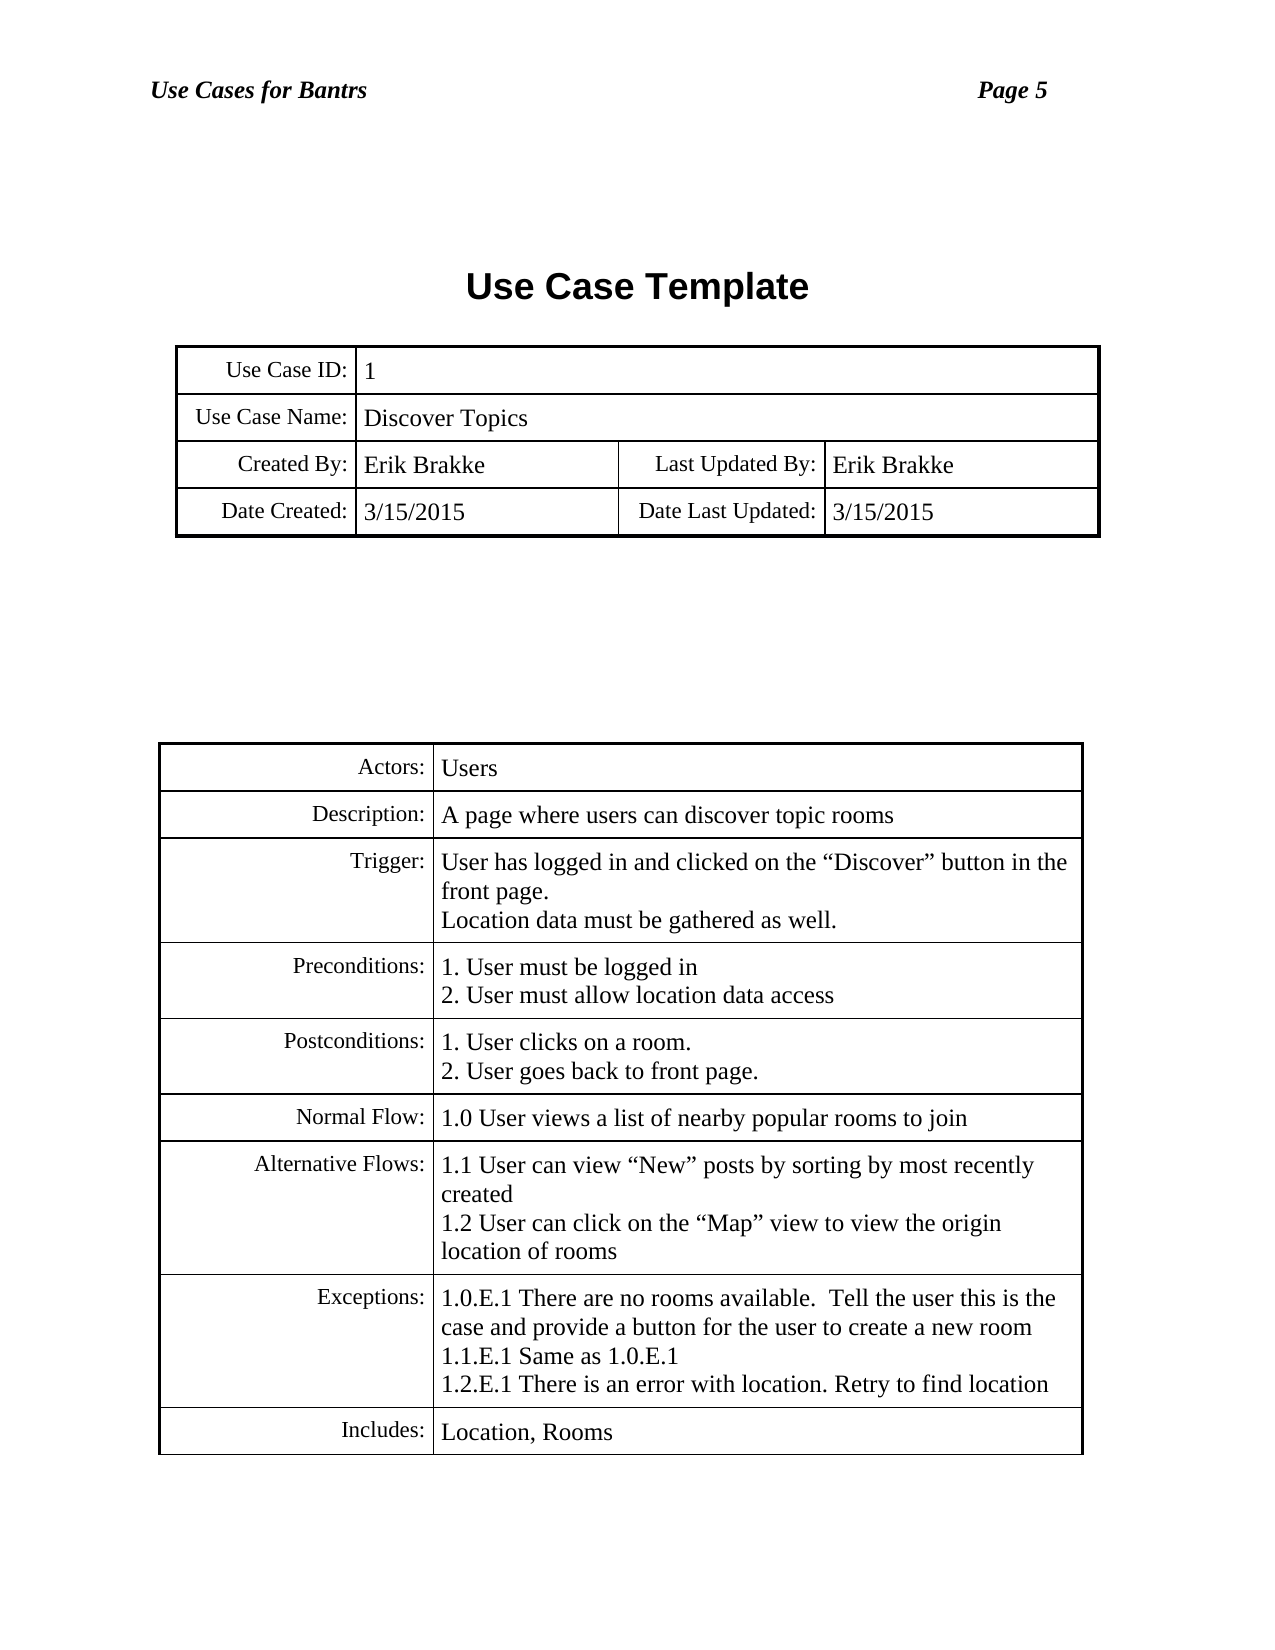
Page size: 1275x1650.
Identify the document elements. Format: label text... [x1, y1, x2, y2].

table_cell 1. User must be logged in 2. User must allow location data access [434, 943, 1081, 1017]
table_header 1 [357, 348, 1097, 393]
table_cell 3/15/2015 [357, 489, 618, 534]
table_cell Includes: [161, 1408, 433, 1454]
table_cell Discover Topics [357, 395, 1097, 440]
table_cell Date Created: [178, 489, 355, 534]
table_cell 1.0.E.1 There are no rooms available. Tell the user this is the case and provide a button for the user to create a new room 1.1.E.1 Same as 1.0.E.1 1.2.E.1 There is an error with location. Retry to find location [434, 1275, 1081, 1407]
table_header Users [434, 745, 1081, 790]
table_cell Erik Brakke [826, 442, 1097, 487]
table_cell A page where users can discover topic rooms [434, 792, 1081, 837]
table_cell Date Last Updated: [619, 489, 824, 534]
table_cell 1.1 User can view “New” posts by sorting by most recently created 1.2 User can click on the “Map” view to view the origin location of rooms [434, 1142, 1081, 1273]
table_cell User has logged in and clicked on the “Discover” button in the front page. Location data must be gathered as well. [434, 839, 1081, 942]
table_header Use Case ID: [178, 348, 355, 393]
table_cell Use Case Name: [178, 395, 355, 440]
table_cell Preconditions: [161, 943, 433, 1017]
table_cell Trigger: [161, 839, 433, 942]
table_cell Created By: [178, 442, 355, 487]
table_header Actors: [161, 745, 433, 790]
table_cell Exceptions: [161, 1275, 433, 1407]
table_cell 1. User clicks on a room. 2. User goes back to front page. [434, 1019, 1081, 1093]
table_cell Normal Flow: [161, 1095, 433, 1140]
table_cell Alternative Flows: [161, 1142, 433, 1273]
table_cell 3/15/2015 [826, 489, 1097, 534]
title Use Case Template [150, 264, 1125, 307]
table_cell Postconditions: [161, 1019, 433, 1093]
table_cell Description: [161, 792, 433, 837]
table_cell 1.0 User views a list of nearby popular rooms to join [434, 1095, 1081, 1140]
table_cell Erik Brakke [357, 442, 618, 487]
table_cell Location, Rooms [434, 1408, 1081, 1454]
table_cell Last Updated By: [619, 442, 824, 487]
